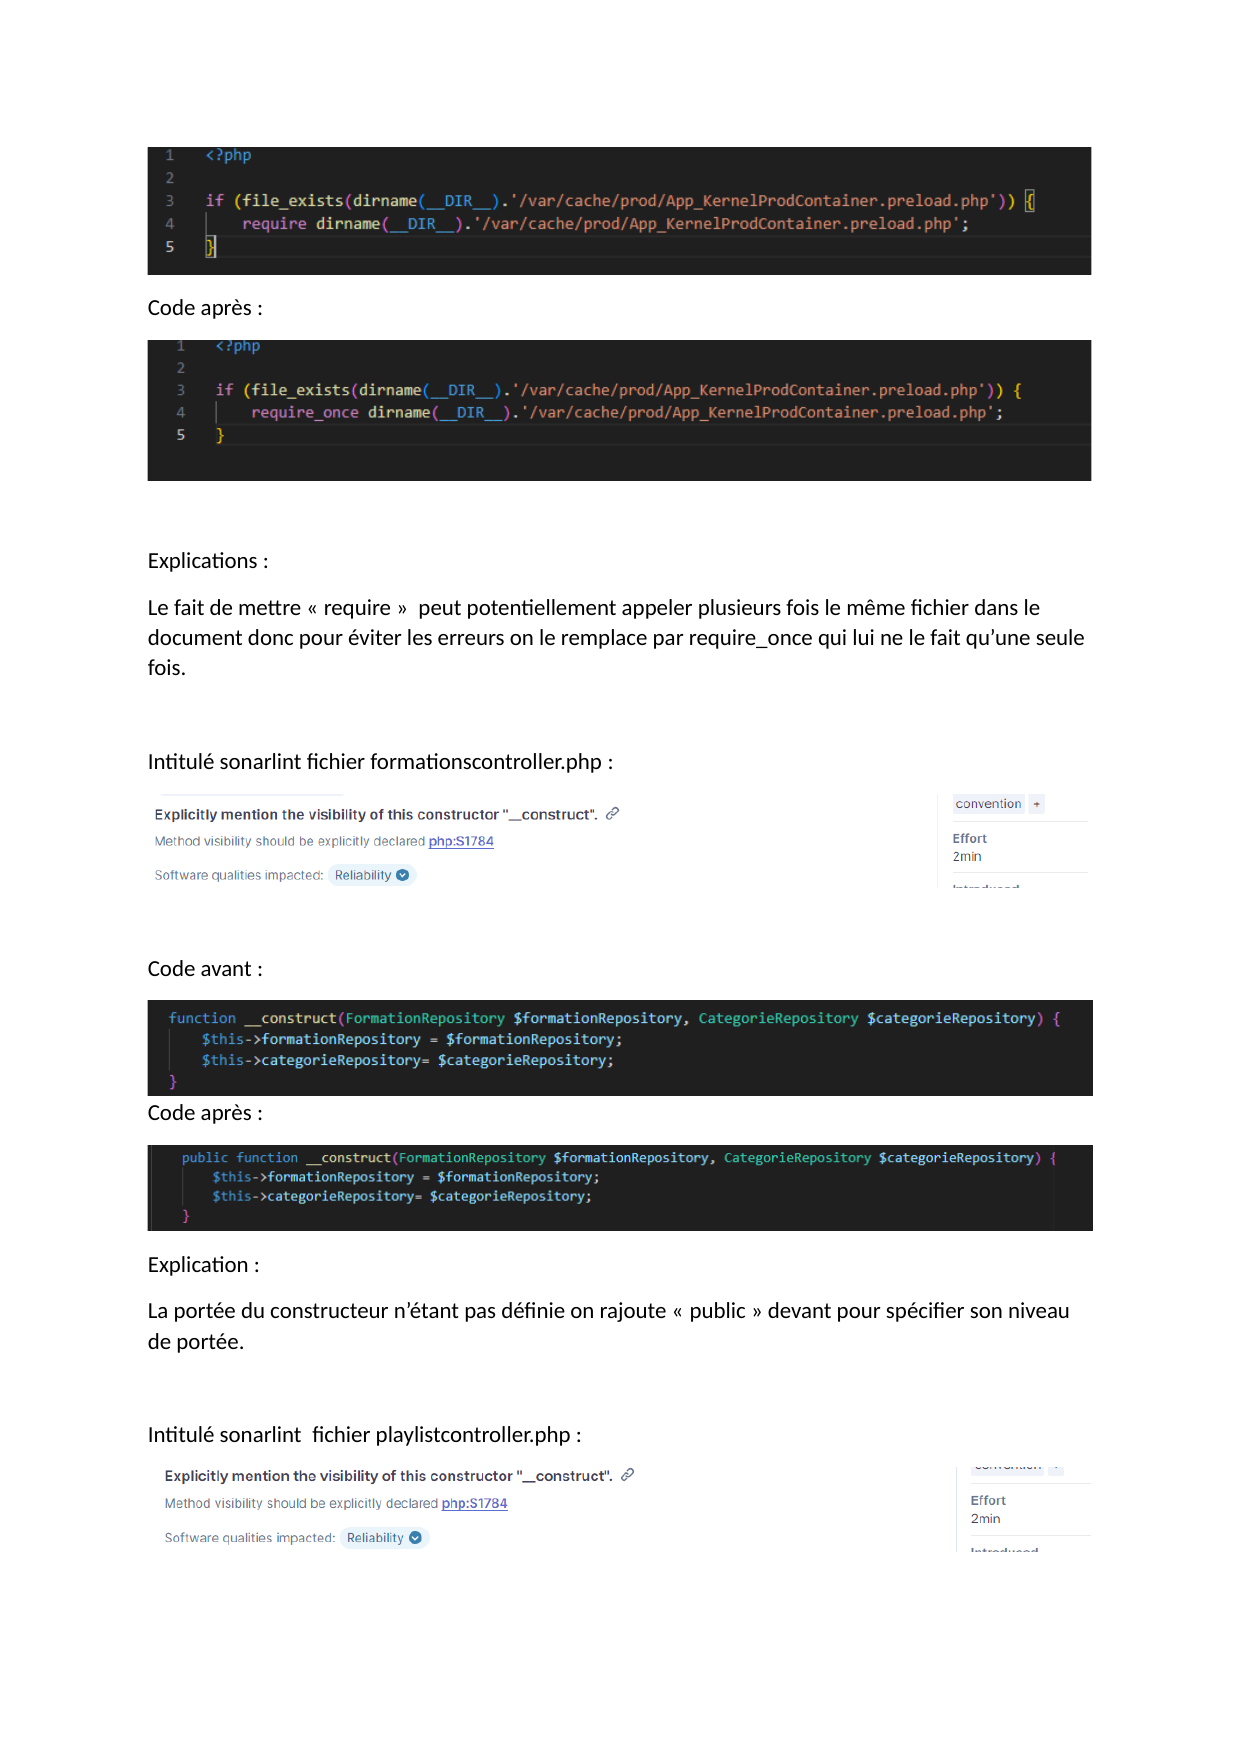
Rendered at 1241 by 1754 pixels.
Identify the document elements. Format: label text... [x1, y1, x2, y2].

text Le fait de mettre « require » peut potentiellement appeler plusieurs fois le même fichier dans le document donc pour éviter les erreurs on le remplace par require_once qui lui ne le fait qu’une seule fois. [148, 593, 1093, 682]
picture [147, 1467, 1092, 1552]
text Code après : [148, 293, 1093, 321]
text Code avant : [148, 954, 1093, 982]
text Code après : [148, 1096, 1093, 1126]
picture [147, 340, 1092, 481]
picture [147, 794, 1092, 888]
text La portée du constructeur n’étant pas définie on rajoute « public » devant pour spécifier son niveau de portée. [148, 1297, 1093, 1355]
text Explication : [148, 1250, 1093, 1278]
text Intitulé sonarlint fichier playlistcontroller.php : [148, 1421, 1093, 1448]
picture [147, 1145, 1093, 1231]
text Intitulé sonarlint fichier formationscontroller.php : [148, 747, 1093, 775]
picture [147, 147, 1092, 275]
text Explications : [148, 546, 1093, 574]
picture [147, 1000, 1093, 1096]
